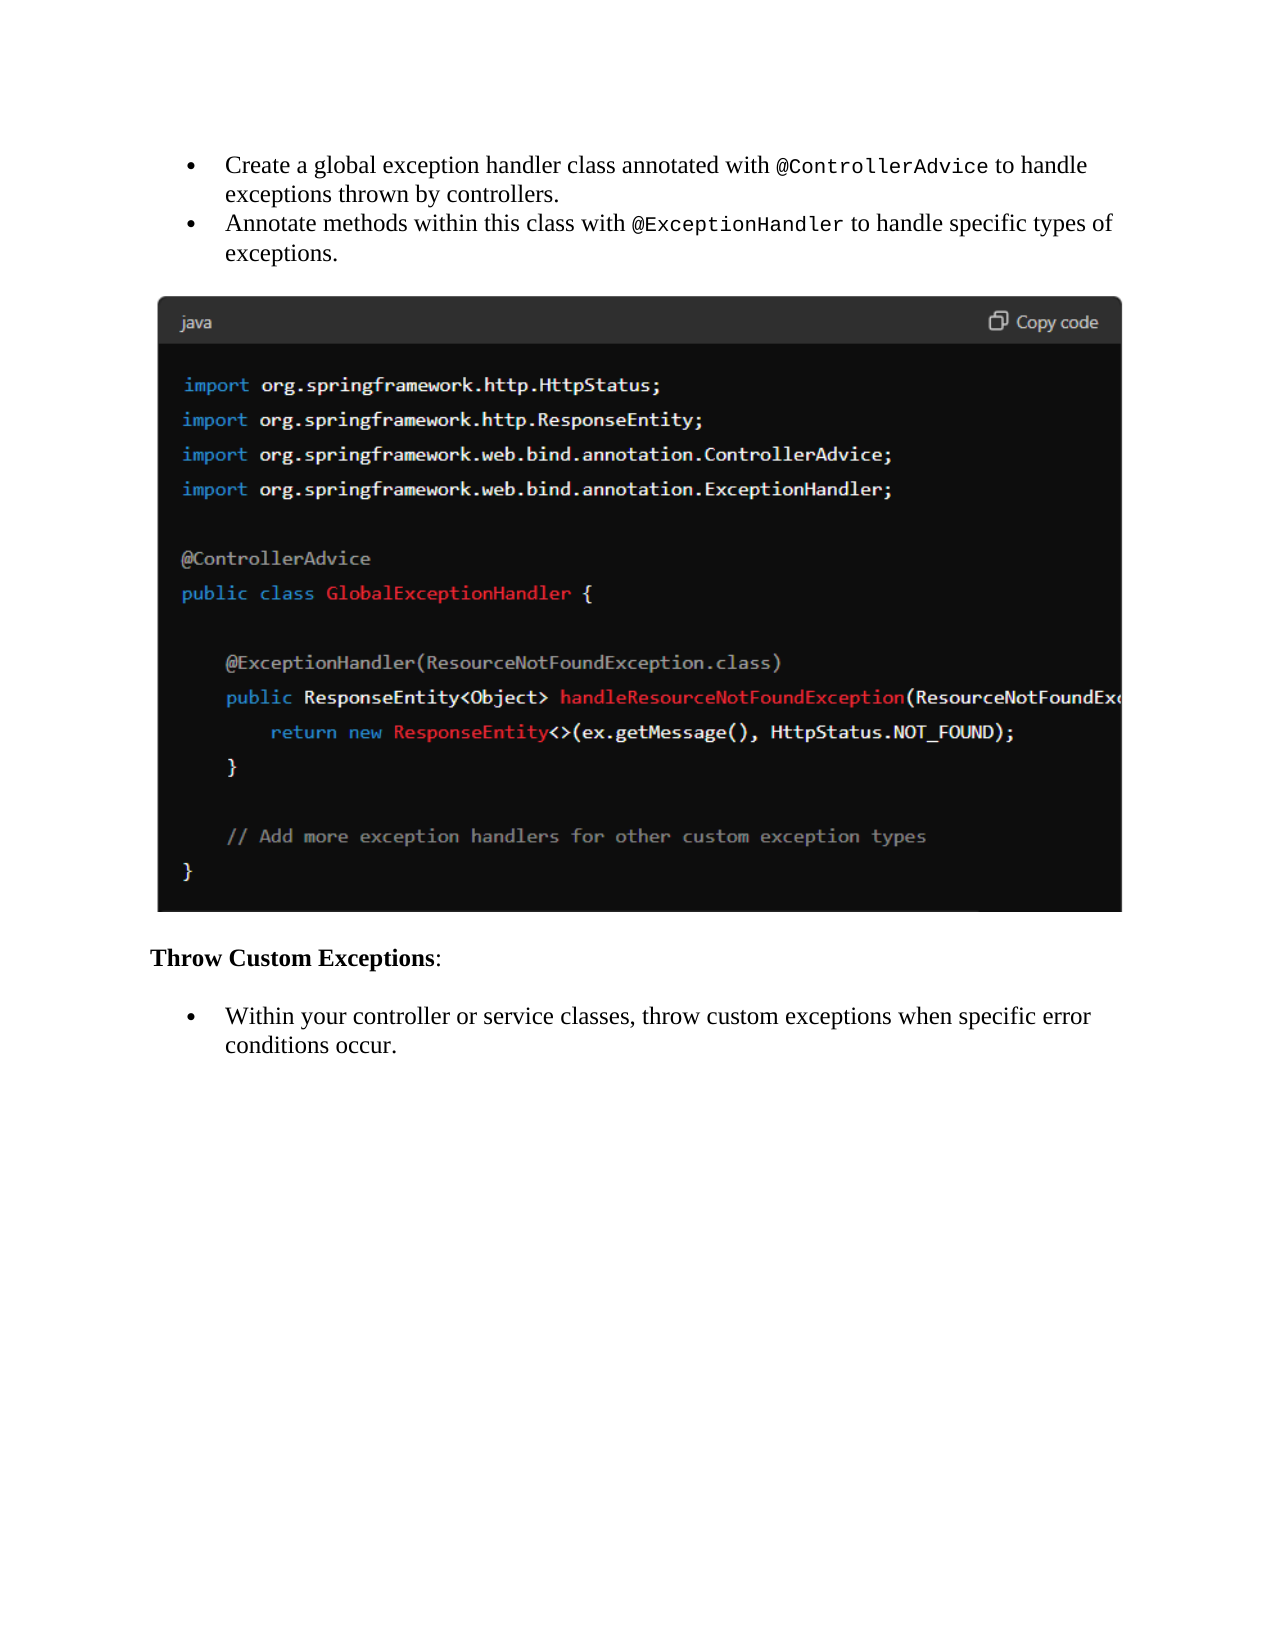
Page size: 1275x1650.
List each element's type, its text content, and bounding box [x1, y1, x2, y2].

list Annotate methods within this class with @ExceptionHandler to handle specific types of exceptions. [187, 208, 1125, 267]
picture [150, 295, 1125, 912]
list Within your controller or service classes, throw custom exceptions when specific error conditions occur. [187, 1001, 1125, 1058]
list Create a global exception handler class annotated with @ControllerAdvice to handle exceptions thrown by controllers. [187, 150, 1125, 208]
text Throw Custom Exceptions: [150, 943, 1125, 972]
